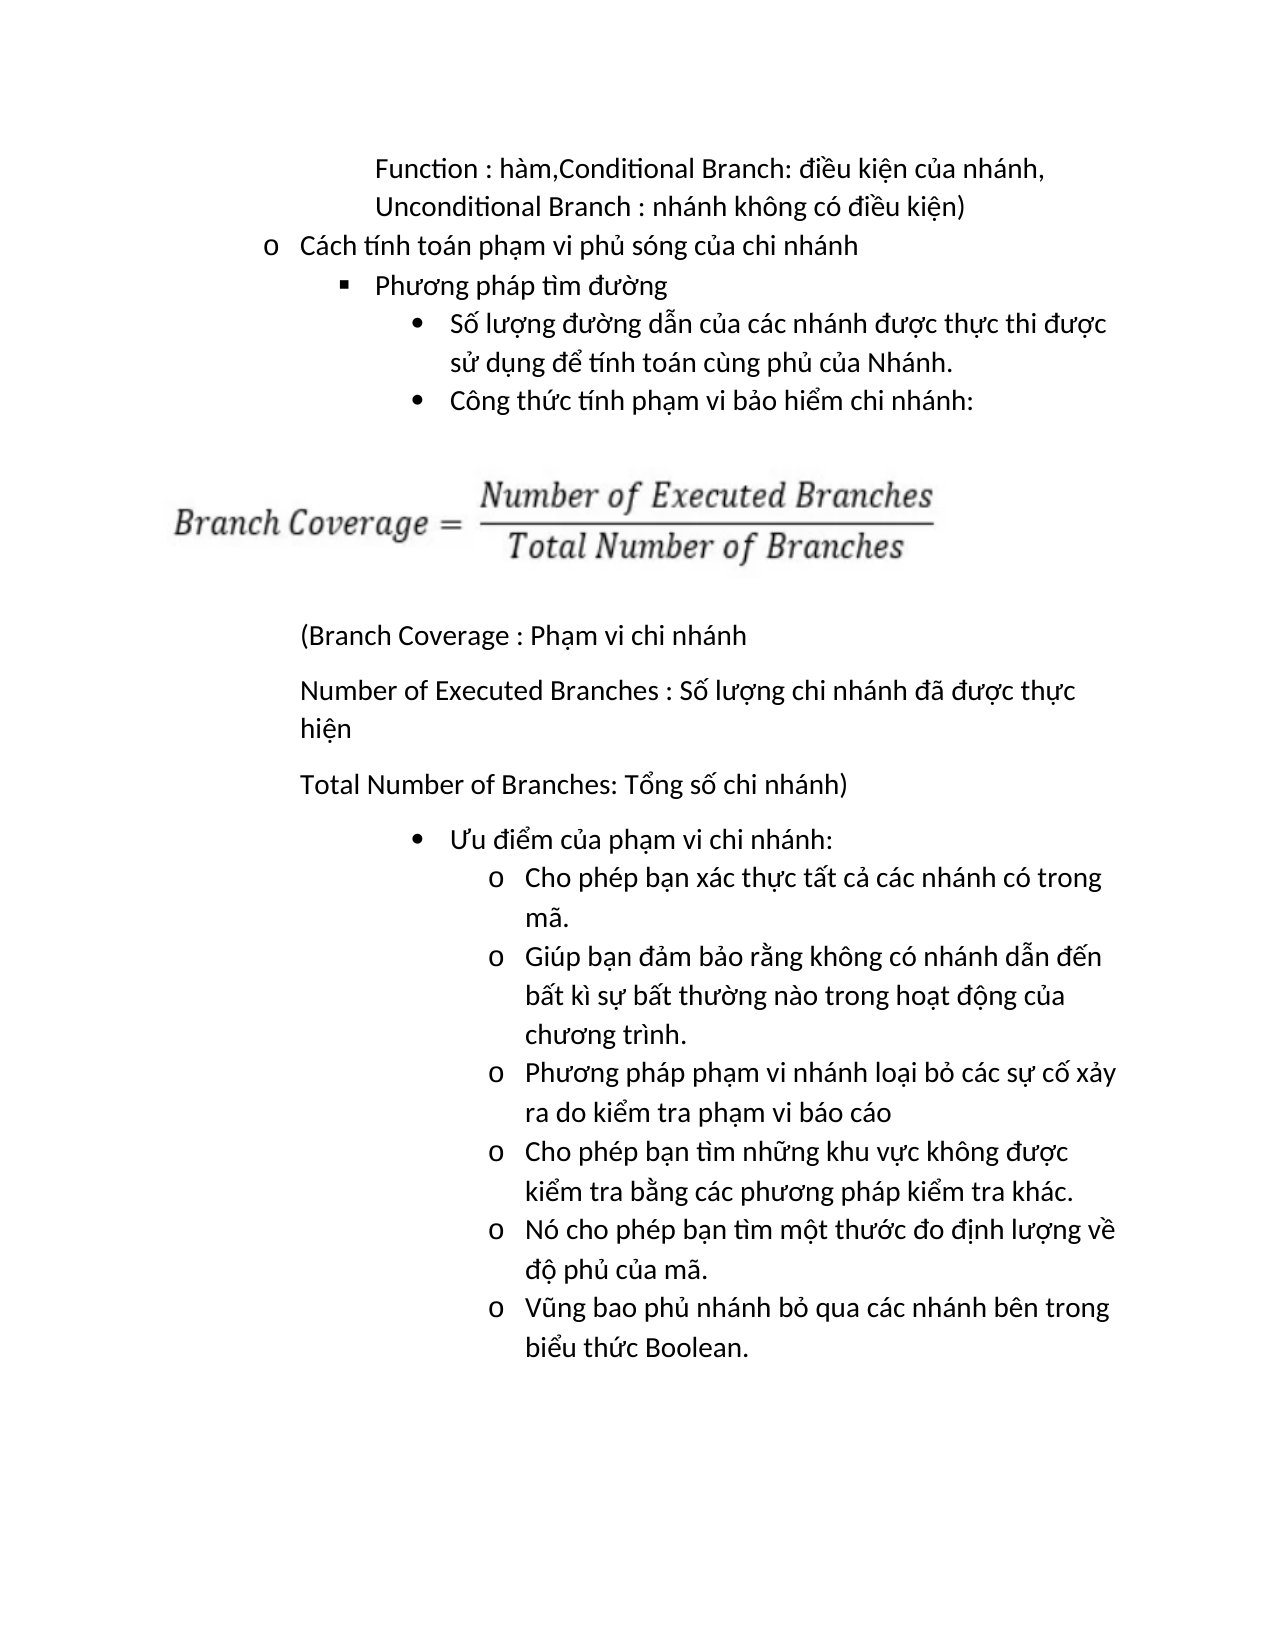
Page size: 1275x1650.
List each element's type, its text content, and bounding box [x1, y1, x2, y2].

list Cho phép bạn tìm những khu vực không được kiểm tra bằng các phương pháp kiểm tra khác. [487, 1133, 1125, 1208]
list Giúp bạn đảm bảo rằng không có nhánh dẫn đến bất kì sự bất thường nào trong hoạt động của chương trình. [487, 938, 1125, 1052]
text Total Number of Branches: Tổng số chi nhánh) [225, 766, 1125, 801]
list Số lượng đường dẫn của các nhánh được thực thi được sử dụng để tính toán cùng phủ của Nhánh. [412, 305, 1125, 379]
list Cách tính toán phạm vi phủ sóng của chi nhánh [262, 227, 1125, 264]
text (Branch Coverage : Phạm vi chi nhánh [225, 617, 1125, 653]
list Function : hàm,Conditional Branch: điều kiện của nhánh, Unconditional Branch : nhánh không có điều kiện) [375, 150, 1125, 224]
list Nó cho phép bạn tìm một thước đo định lượng về độ phủ của mã. [487, 1211, 1125, 1287]
list Cho phép bạn xác thực tất cả các nhánh có trong mã. [487, 859, 1125, 935]
text Number of Executed Branches : Số lượng chi nhánh đã được thực hiện [300, 672, 1125, 746]
list Công thức tính phạm vi bảo hiểm chi nhánh: [412, 382, 1125, 418]
list Vũng bao phủ nhánh bỏ qua các nhánh bên trong biểu thức Boolean. [487, 1289, 1125, 1365]
list Ưu điểm của phạm vi chi nhánh: [412, 821, 1125, 856]
picture [150, 437, 983, 599]
list Phương pháp tìm đường [337, 267, 1125, 302]
list Phương pháp phạm vi nhánh loại bỏ các sự cố xảy ra do kiểm tra phạm vi báo cáo [487, 1054, 1125, 1130]
